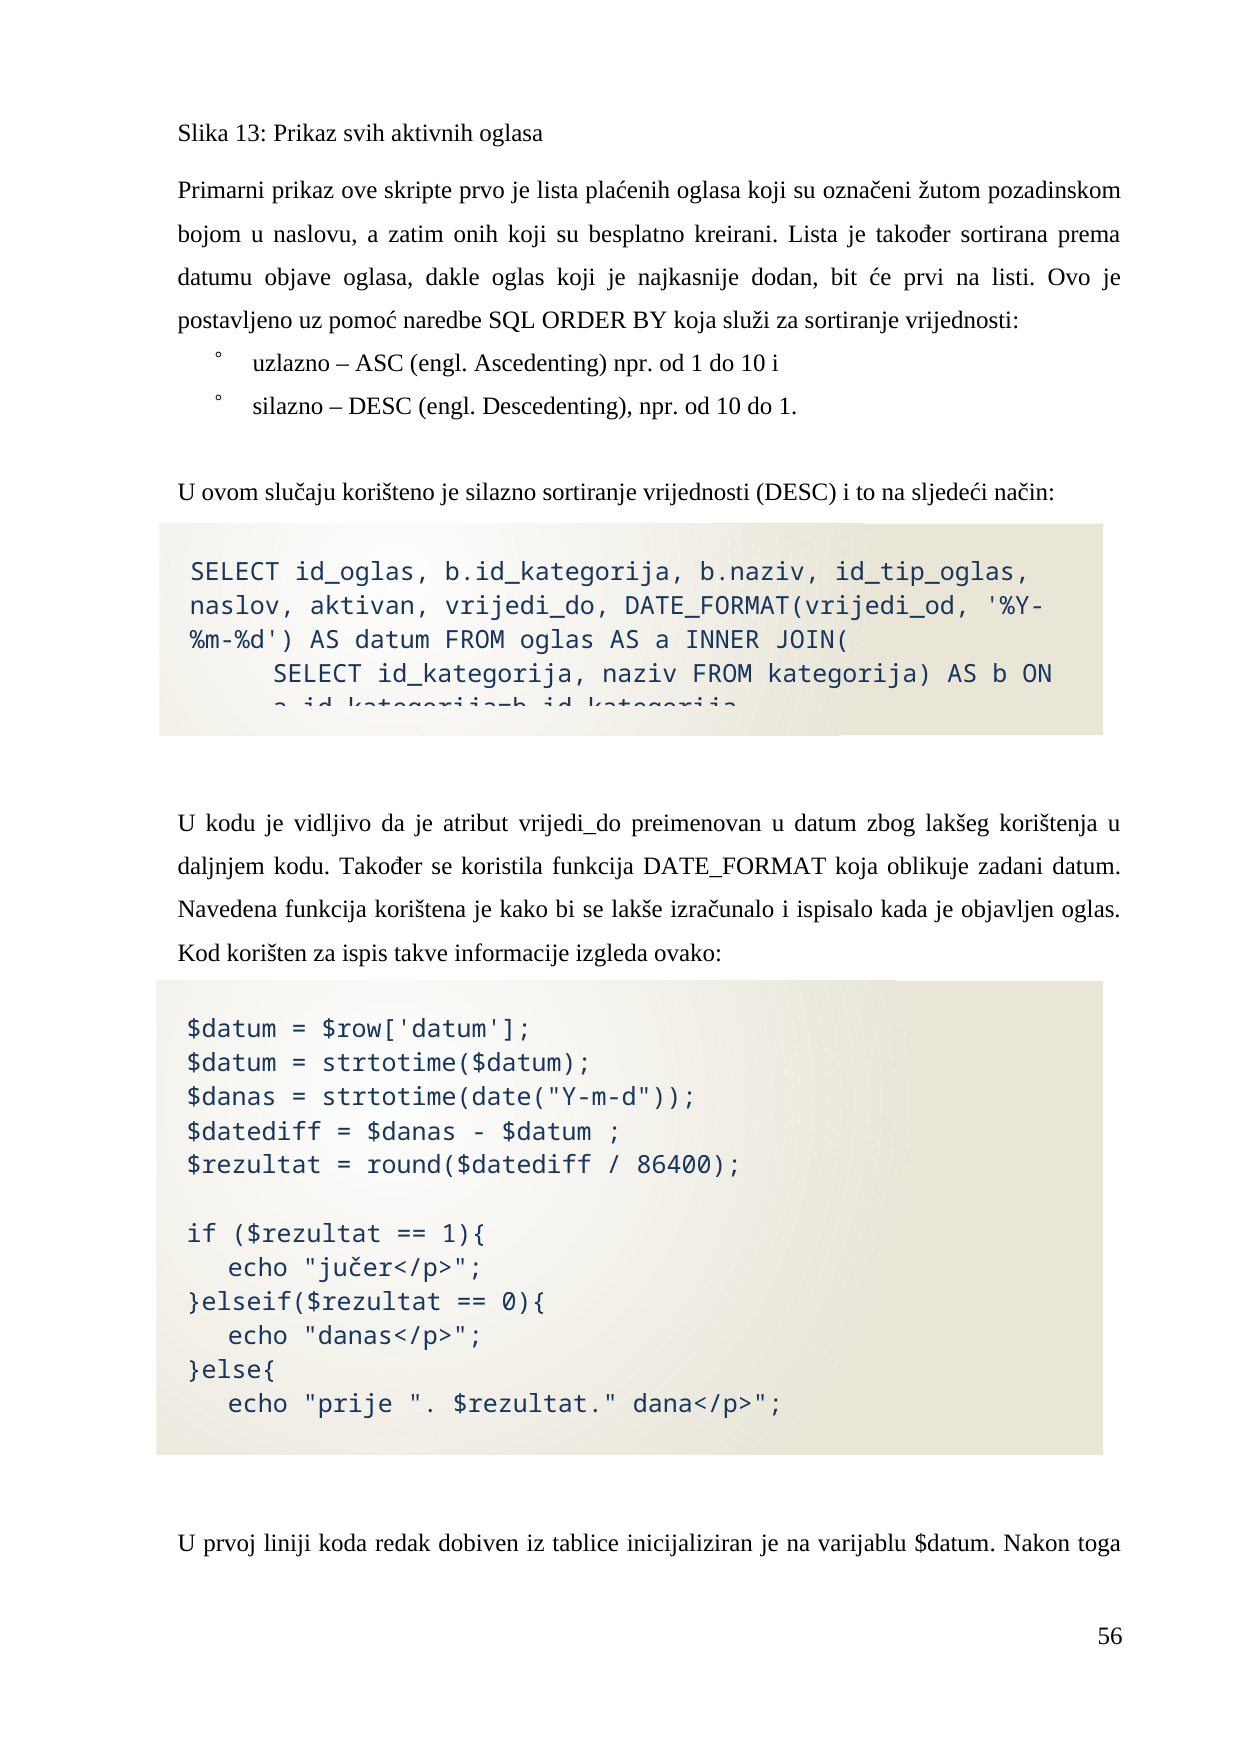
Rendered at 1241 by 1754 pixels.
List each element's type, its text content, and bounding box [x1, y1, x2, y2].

list silazno – DESC (engl. Descedenting), npr. od 10 do 1. [215, 391, 1122, 420]
text U ovom slučaju korišteno je silazno sortiranje vrijednosti (DESC) i to na sljedeći način: [177, 477, 1122, 506]
list uzlazno – ASC (engl. Ascedenting) npr. od 1 do 10 i [599, 348, 1122, 377]
list uzlazno – ASC (engl. Ascedenting) npr. od 1 do 10 i [215, 348, 474, 377]
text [177, 1528, 1122, 1557]
text Primarni prikaz ove skripte prvo je lista plaćenih oglasa koji su označeni žutom pozadinskom bojom u naslovu, a zatim onih koji su besplatno kreirani. Lista je također sortirana prema datumu objave oglasa, dakle oglas koji je najkasnije dodan, bit će prvi na listi. Ovo je postavljeno uz pomoć naredbe SQL ORDER BY koja služi za sortiranje vrijednosti: [177, 176, 1122, 334]
text U kodu je vidljivo da je atribut vrijedi_do preimenovan u datum zbog lakšeg korištenja u daljnjem kodu. Također se koristila funkcija DATE_FORMAT koja oblikuje zadani datum. Navedena funkcija korištena je kako bi se lakše izračunalo i ispisalo kada je objavljen oglas. Kod korišten za ispis takve informacije izgleda ovako: [177, 808, 1122, 966]
text Slika 13: Prikaz svih aktivnih oglasa [177, 118, 1122, 147]
